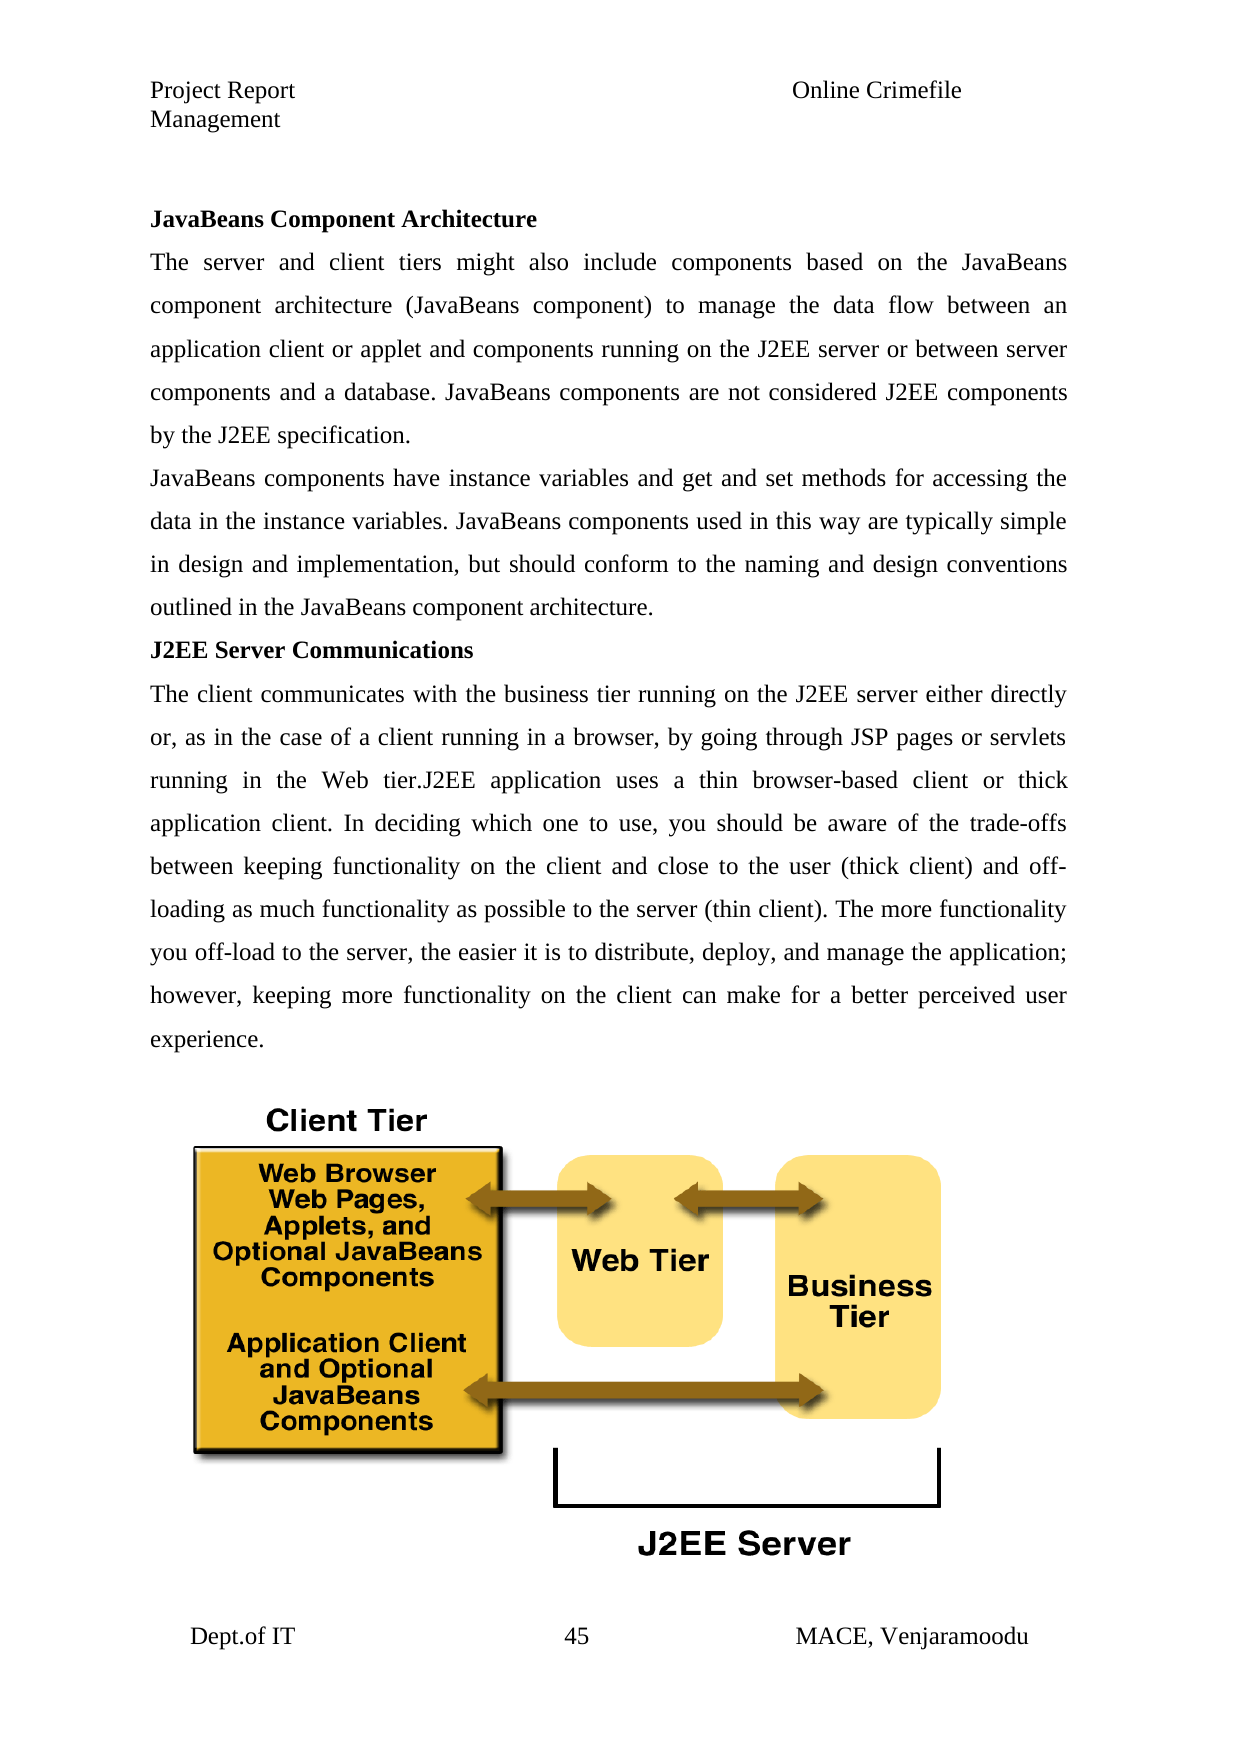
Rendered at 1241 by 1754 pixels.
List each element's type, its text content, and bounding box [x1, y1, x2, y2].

picture [150, 1066, 1003, 1587]
text JavaBeans components have instance variables and get and set methods for accessing the data in the instance variables. JavaBeans components used in this way are typically simple in design and implementation, but should conform to the naming and design conventions outlined in the JavaBeans component architecture. [150, 463, 1068, 621]
text The client communicates with the business tier running on the J2EE server either directly or, as in the case of a client running in a browser, by going through JSP pages or servlets running in the Web tier.J2EE application uses a thin browser-based client or thick application client. In deciding which one to use, you should be aware of the trade-offs between keeping functionality on the client and close to the user (thick client) and off-loading as much functionality as possible to the server (thin client). The more functionality you off-load to the server, the easier it is to distribute, deploy, and manage the application; however, keeping more functionality on the client can make for a better perceived user experience. [150, 679, 1068, 1052]
text The server and client tiers might also include components based on the JavaBeans component architecture (JavaBeans component) to manage the data flow between an application client or applet and components running on the J2EE server or between server components and a database. JavaBeans components are not considered J2EE components by the J2EE specification. [150, 247, 1068, 449]
text J2EE Server Communications [150, 636, 1068, 664]
text JavaBeans Component Architecture [150, 204, 1068, 233]
